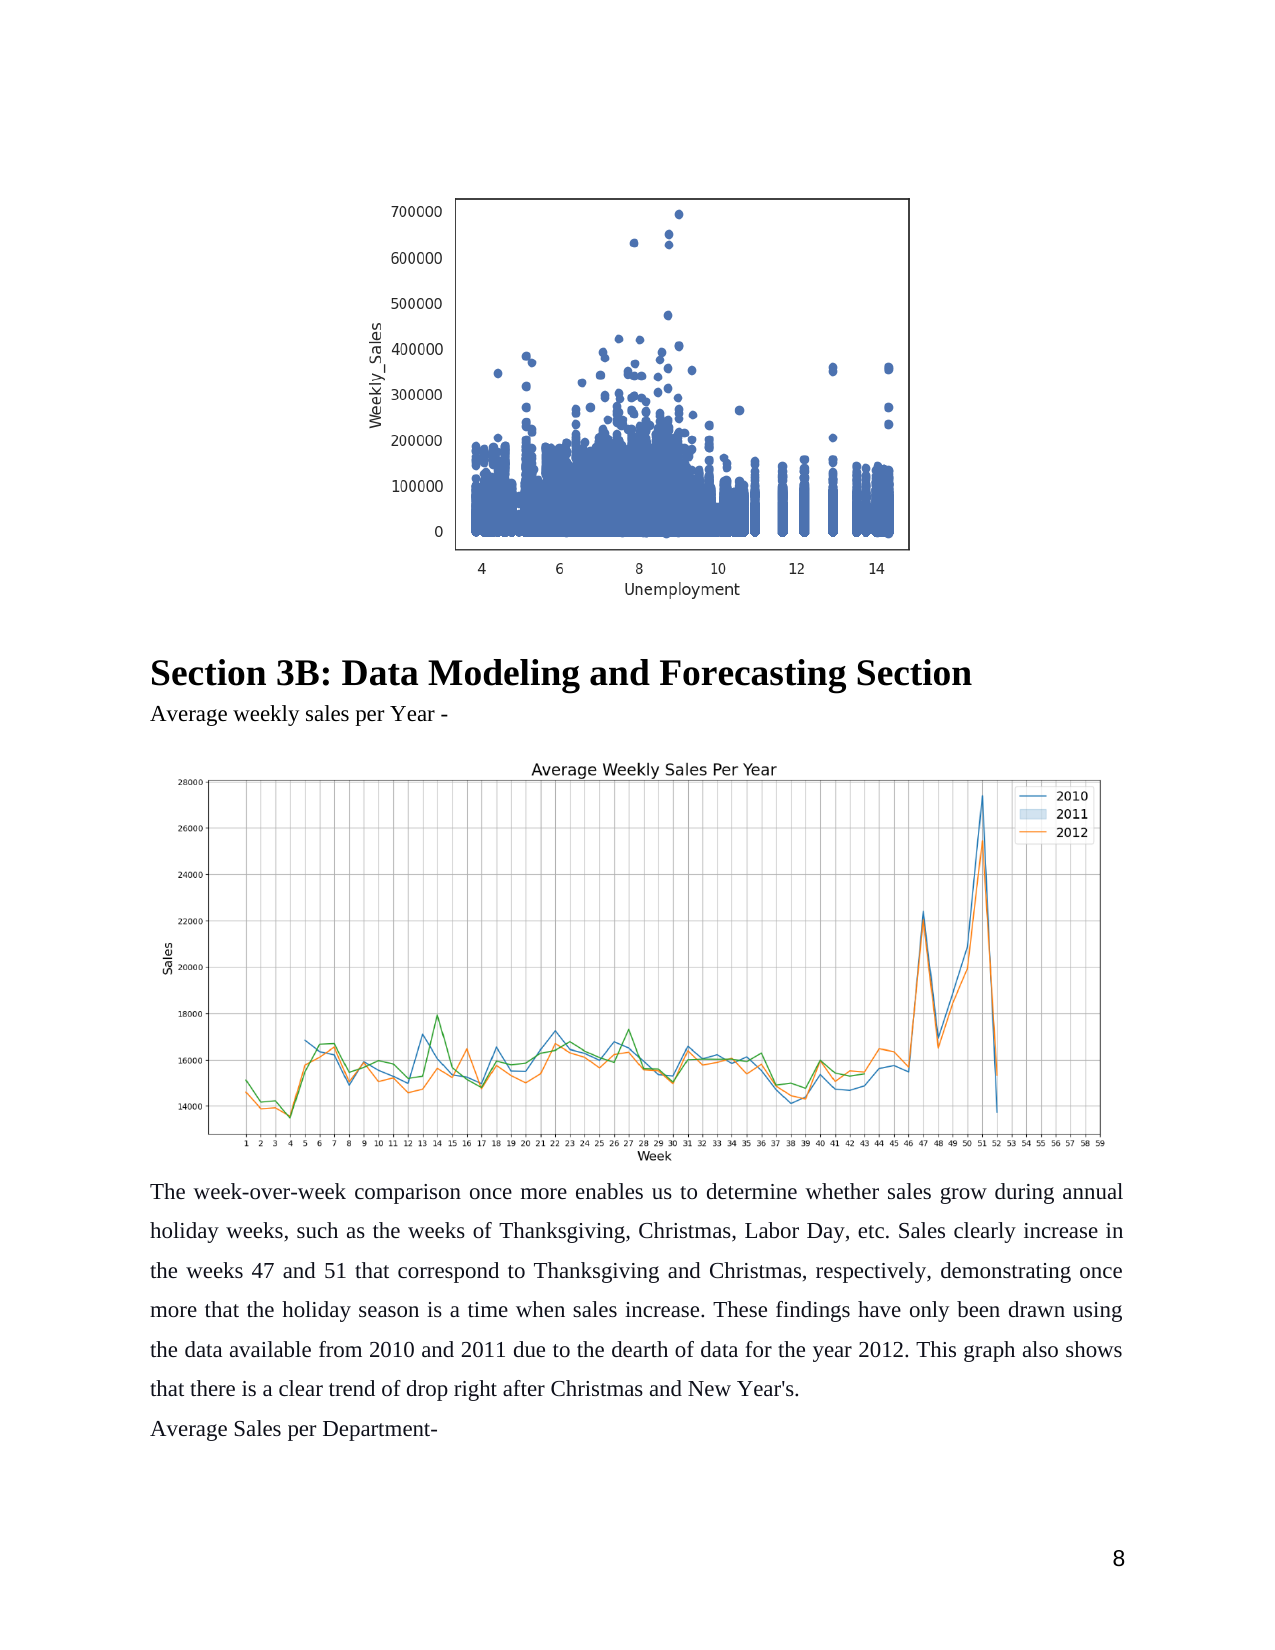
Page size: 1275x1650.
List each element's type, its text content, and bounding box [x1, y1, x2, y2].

text The week-over-week comparison once more enables us to determine whether sales grow during annual holiday weeks, such as the weeks of Thanksgiving, Christmas, Labor Day, etc. Sales clearly increase in the weeks 47 and 51 that correspond to Thanksgiving and Christmas, respectively, demonstrating once more that the holiday season is a time when sales increase. These findings have only been drawn using the data available from 2010 and 2011 due to the dearth of data for the year 2012. This graph also shows that there is a clear trend of drop right after Christmas and New Year's. [150, 1178, 1125, 1402]
picture [359, 189, 917, 608]
text Section 3B: Data Modeling and Forecasting Section [150, 651, 1125, 694]
text Average Sales per Department- [150, 1415, 1125, 1441]
text Average weekly sales per Year - [150, 700, 1125, 726]
picture [150, 760, 1125, 1165]
